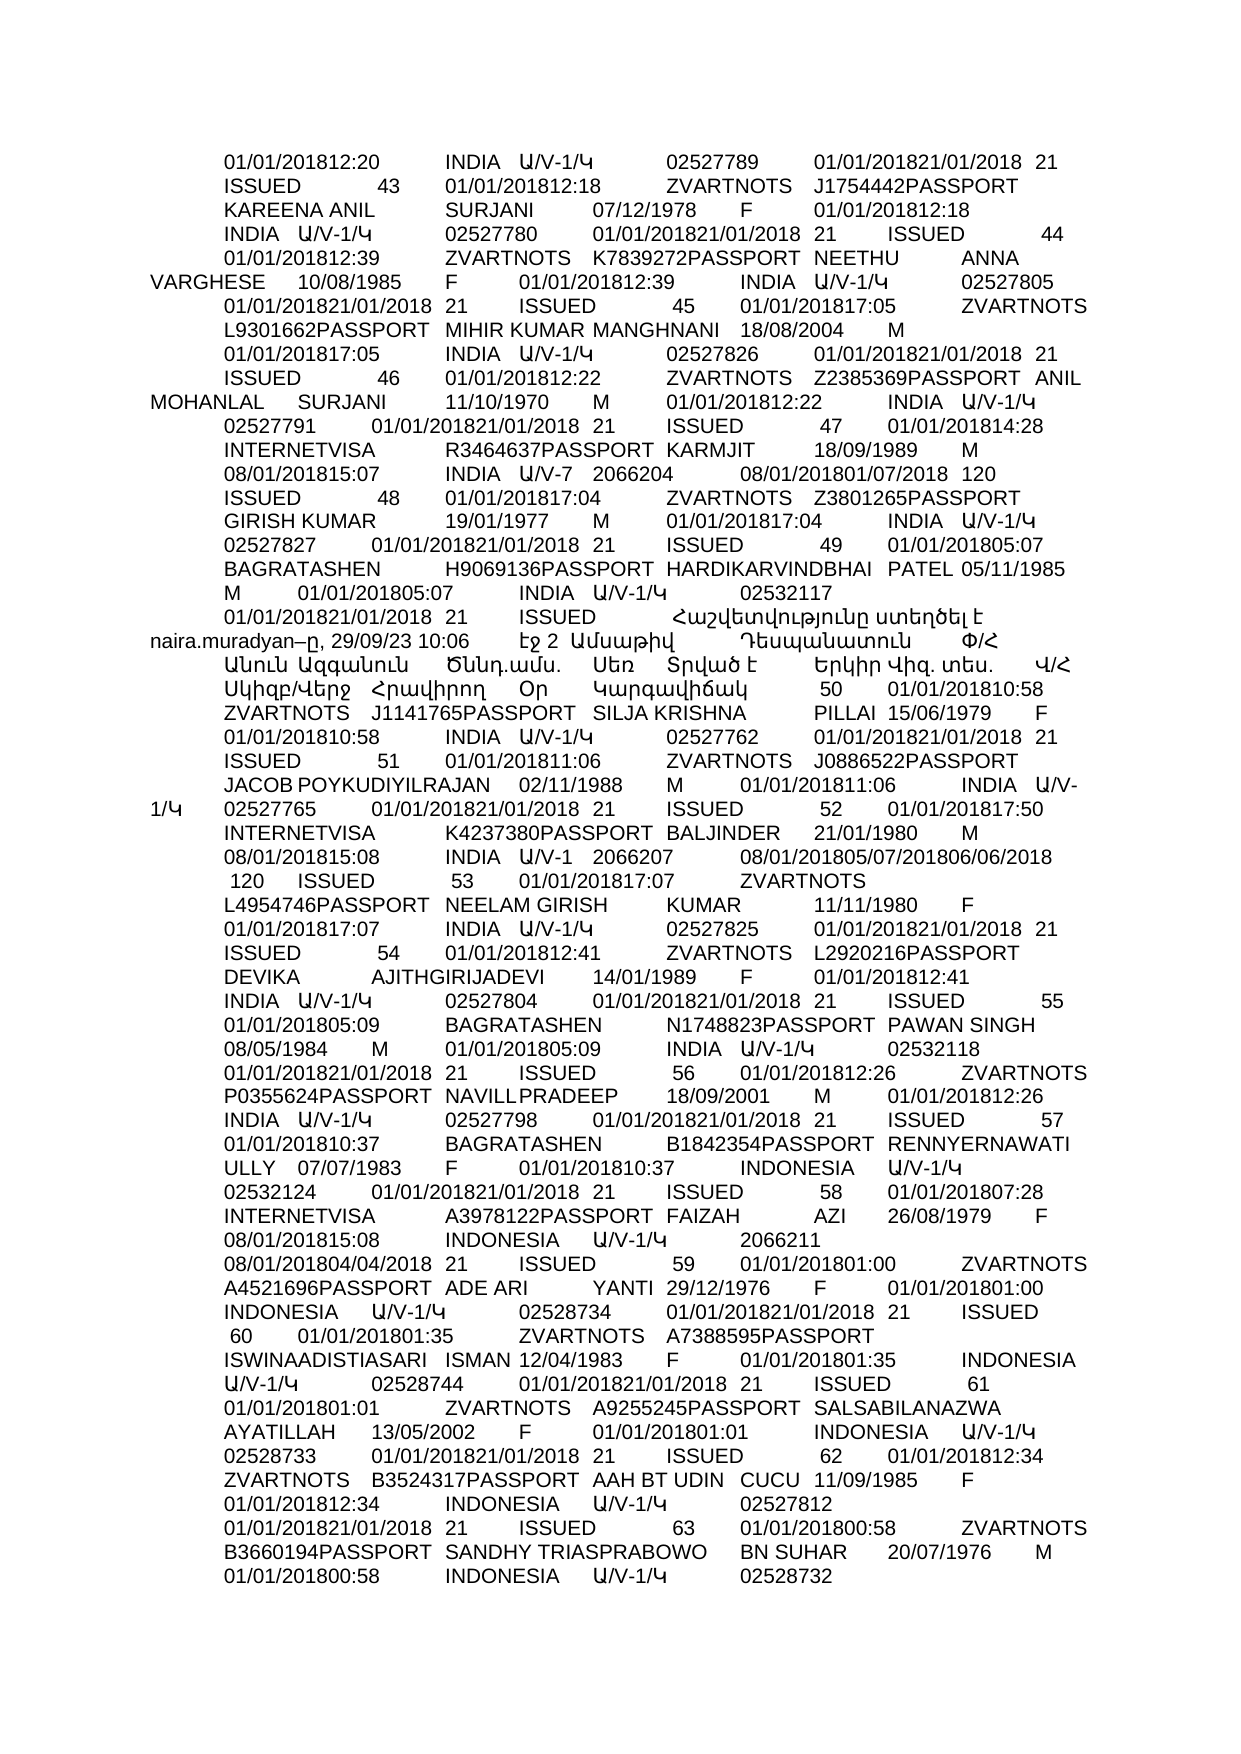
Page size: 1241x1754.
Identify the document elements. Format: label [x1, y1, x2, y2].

text [150, 150, 1090, 1587]
